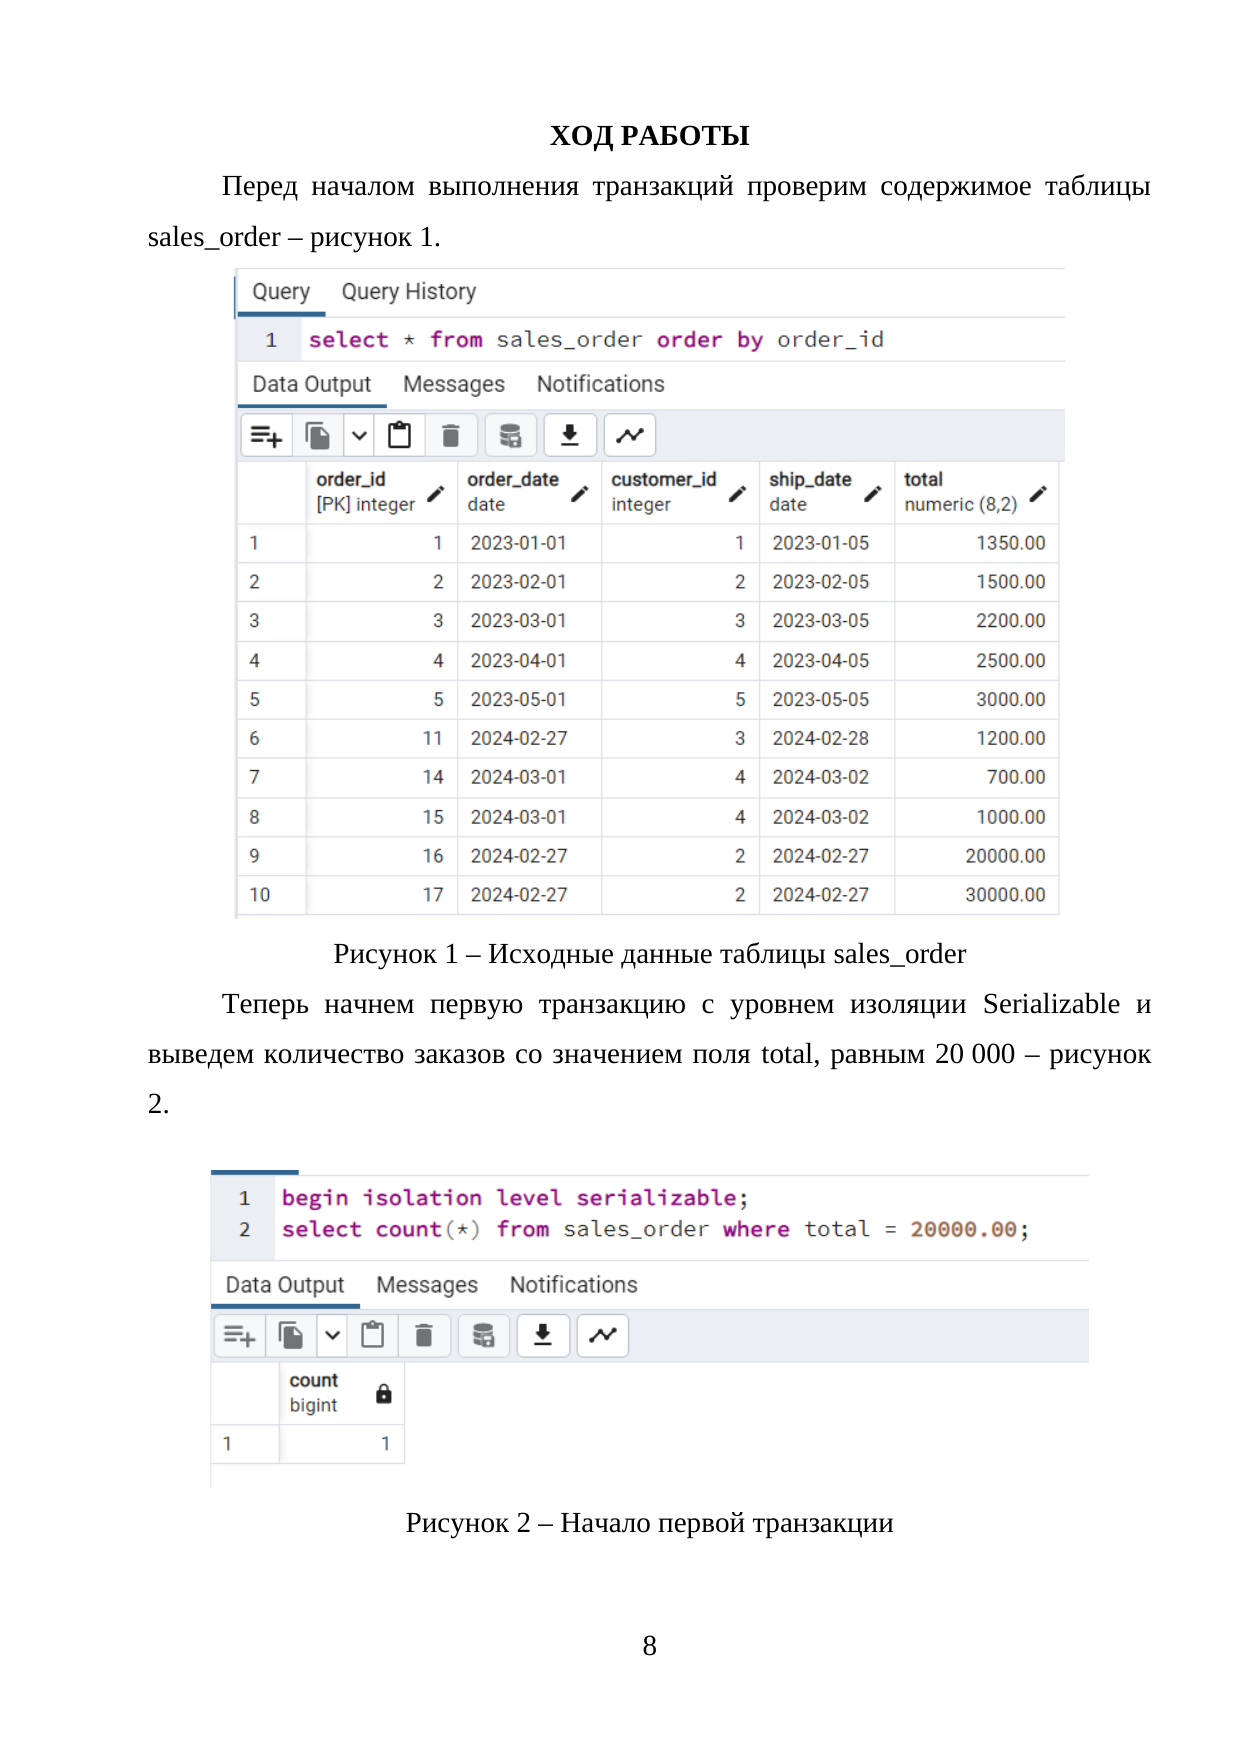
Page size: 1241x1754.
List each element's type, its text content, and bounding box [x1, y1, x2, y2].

text Перед началом выполнения транзакций проверим содержимое таблицы sales_order – рисунок 1. [148, 168, 1152, 252]
subtitle ХОД РАБОТЫ [148, 118, 1152, 152]
text Теперь начнем первую транзакцию с уровнем изоляции Serializable и выведем количество заказов со значением поля total, равным 20 000 – рисунок 2. [148, 986, 1152, 1120]
text Рисунок 2 – Начало первой транзакции [148, 1505, 1152, 1538]
picture [210, 1170, 1089, 1488]
text Рисунок 1 – Исходные данные таблицы sales_order [148, 936, 1152, 969]
picture [233, 268, 1066, 919]
